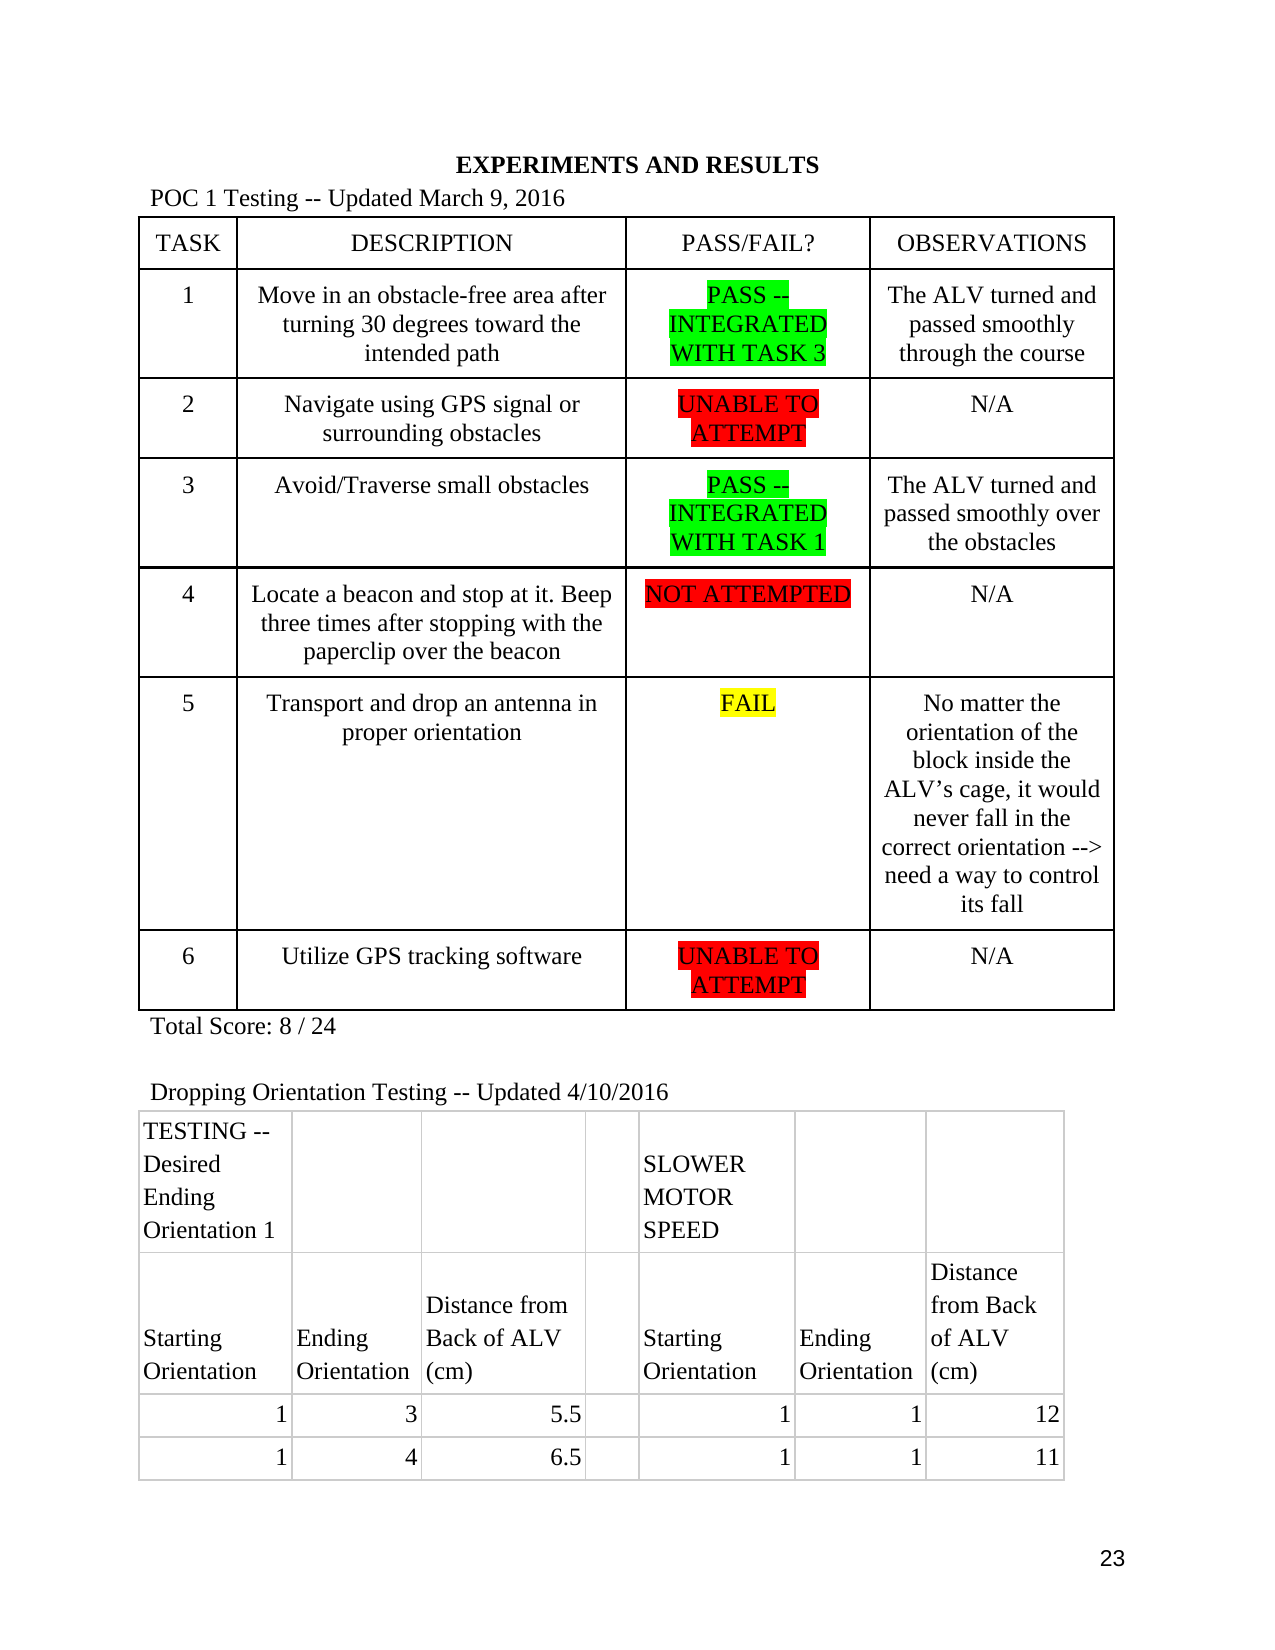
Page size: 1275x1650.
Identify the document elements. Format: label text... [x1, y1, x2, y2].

table_header TASK [140, 218, 236, 268]
table_cell Ending Orientation [293, 1253, 421, 1393]
table_cell 1 [140, 270, 236, 377]
table_header TESTING -- Desired Ending Orientation 1 [140, 1112, 291, 1252]
table_cell Ending Orientation [796, 1253, 925, 1393]
table_header [796, 1112, 925, 1252]
table_cell Starting Orientation [640, 1253, 794, 1393]
table_cell 6.5 [422, 1438, 585, 1479]
table_cell FAIL [627, 678, 869, 928]
table_cell 5.5 [422, 1395, 585, 1436]
table_header [927, 1112, 1063, 1252]
table_cell PASS -- INTEGRATED WITH TASK 3 [627, 270, 869, 377]
table_cell The ALV turned and passed smoothly through the course [871, 270, 1113, 377]
table_cell Locate a beacon and stop at it. Beep three times after stopping with the paperclip over the beacon [238, 569, 625, 676]
table_cell 3 [140, 459, 236, 566]
table_cell 2 [140, 379, 236, 457]
table_cell Navigate using GPS signal or surrounding obstacles [238, 379, 625, 457]
table_cell 1 [640, 1438, 794, 1479]
table_cell [586, 1253, 638, 1393]
table_cell N/A [871, 379, 1113, 457]
table_cell 1 [796, 1438, 925, 1479]
text Dropping Orientation Testing -- Updated 4/10/2016 [150, 1077, 1125, 1106]
table_cell 1 [140, 1395, 291, 1436]
table_cell NOT ATTEMPTED [627, 569, 869, 676]
table_cell 5 [140, 678, 236, 928]
table_cell 11 [927, 1438, 1063, 1479]
table_cell Utilize GPS tracking software [238, 931, 625, 1009]
table_cell 4 [140, 569, 236, 676]
table_cell UNABLE TO ATTEMPT [627, 931, 869, 1009]
table_cell Transport and drop an antenna in proper orientation [238, 678, 625, 928]
table_cell UNABLE TO ATTEMPT [627, 379, 869, 457]
table_cell Avoid/Traverse small obstacles [238, 459, 625, 566]
table_cell PASS -- INTEGRATED WITH TASK 1 [627, 459, 869, 566]
table_header DESCRIPTION [238, 218, 625, 268]
table_header OBSERVATIONS [871, 218, 1113, 268]
table_cell No matter the orientation of the block inside the ALV’s cage, it would never fall in the correct orientation --> need a way to control its fall [871, 678, 1113, 928]
text POC 1 Testing -- Updated March 9, 2016 [150, 183, 1125, 212]
table_cell 3 [293, 1395, 421, 1436]
text EXPERIMENTS AND RESULTS [150, 150, 1125, 179]
table_cell Distance from Back of ALV (cm) [422, 1253, 585, 1393]
table_cell Distance from Back of ALV (cm) [927, 1253, 1063, 1393]
table_cell 1 [640, 1395, 794, 1436]
table_cell 6 [140, 931, 236, 1009]
text Total Score: 8 / 24 [150, 1011, 1125, 1040]
table_cell Move in an obstacle-free area after turning 30 degrees toward the intended path [238, 270, 625, 377]
table_cell [586, 1438, 638, 1479]
table_cell 1 [140, 1438, 291, 1479]
table_cell [586, 1395, 638, 1436]
table_cell N/A [871, 569, 1113, 676]
table_cell The ALV turned and passed smoothly over the obstacles [871, 459, 1113, 566]
table_cell 12 [927, 1395, 1063, 1436]
table_cell 1 [796, 1395, 925, 1436]
table_header [586, 1112, 638, 1252]
table_cell Starting Orientation [140, 1253, 291, 1393]
table_cell N/A [871, 931, 1113, 1009]
table_cell 4 [293, 1438, 421, 1479]
table_header [293, 1112, 421, 1252]
table_header PASS/FAIL? [627, 218, 869, 268]
table_header SLOWER MOTOR SPEED [640, 1112, 794, 1252]
table_header [422, 1112, 585, 1252]
